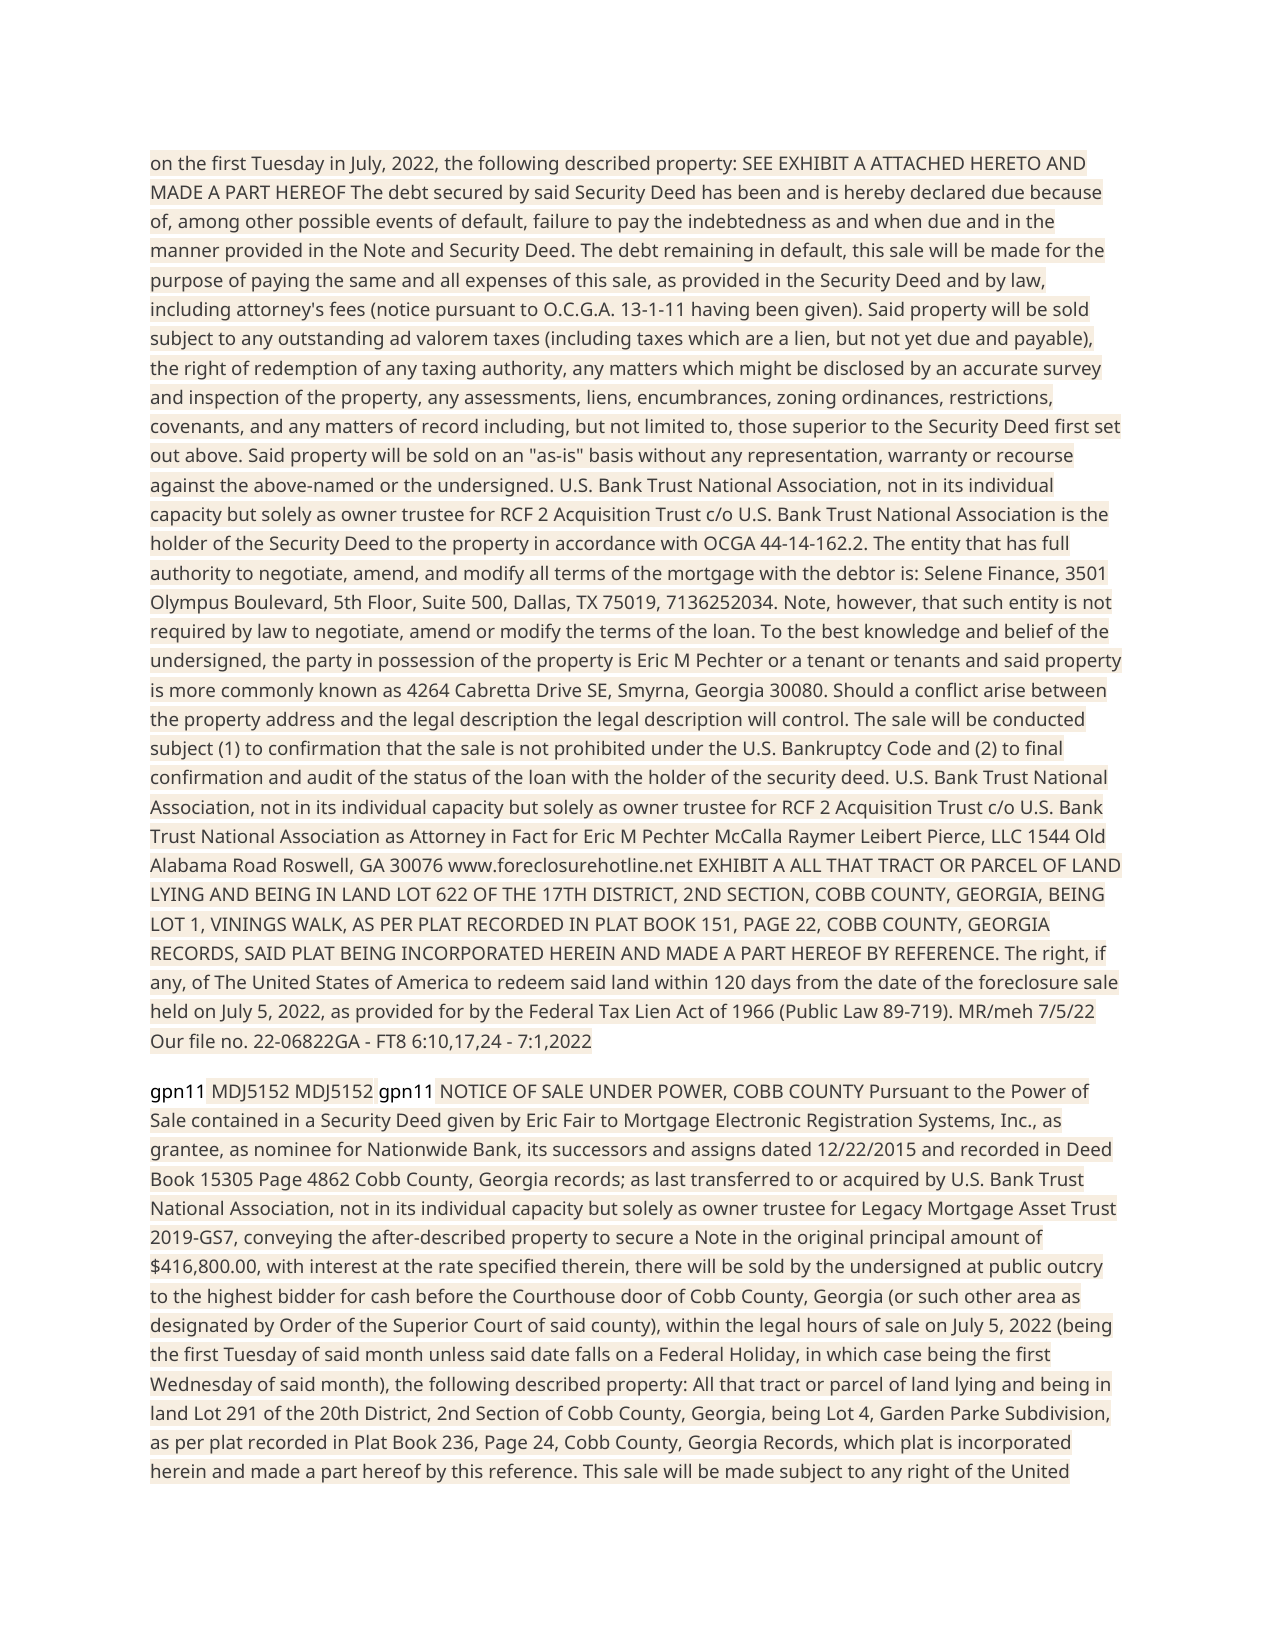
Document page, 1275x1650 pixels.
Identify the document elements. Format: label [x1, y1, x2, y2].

text [150, 150, 1125, 1054]
text [150, 1078, 1125, 1484]
